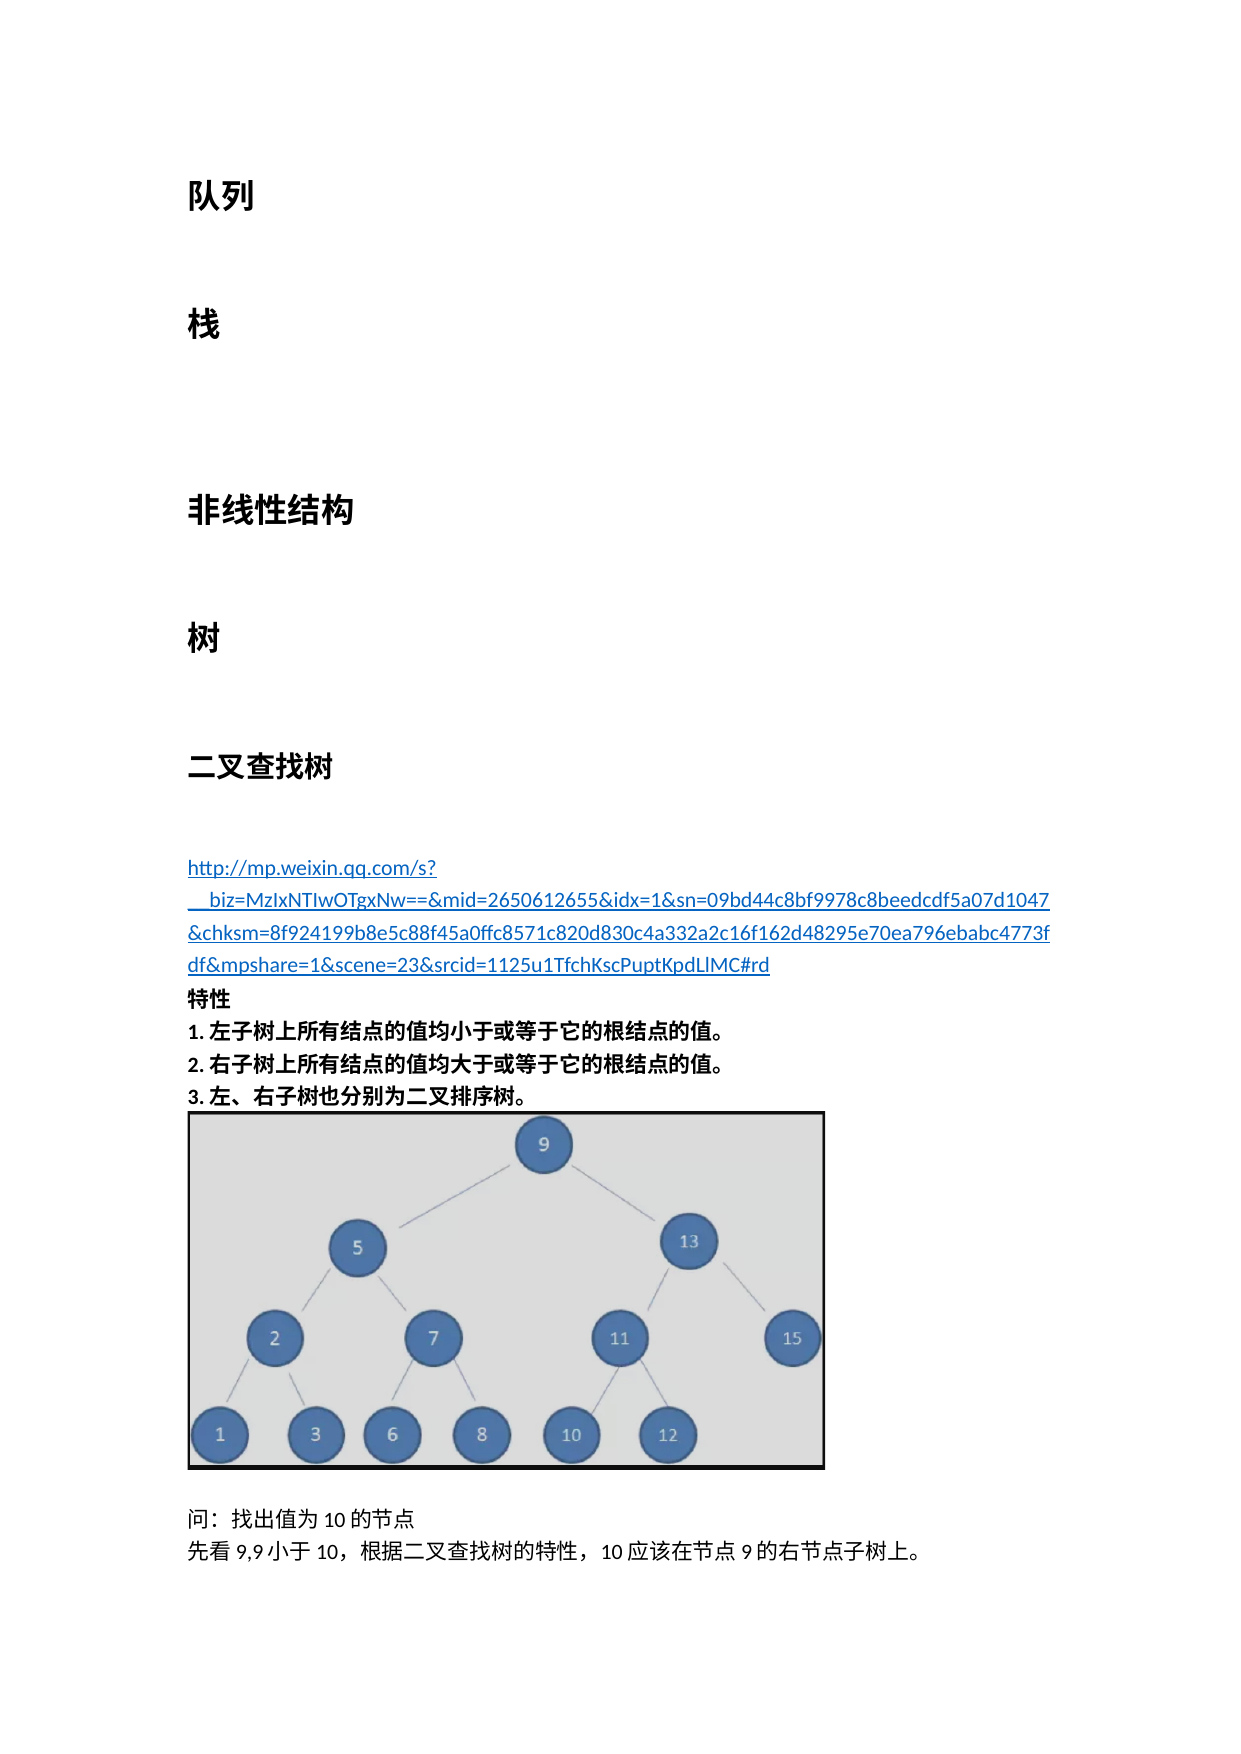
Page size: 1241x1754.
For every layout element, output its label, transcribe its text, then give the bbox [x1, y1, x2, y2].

text 2. 右子树上所有结点的值均大于或等于它的根结点的值。 [187, 1046, 1053, 1079]
picture [187, 1111, 826, 1470]
text 3. 左、右子树也分别为二叉排序树。 [187, 1079, 1053, 1111]
text http://mp.weixin.qq.com/s?__biz=MzIxNTIwOTgxNw==&mid=2650612655&idx=1&sn=09bd44c8bf9978c8beedcdf5a07d1047&chksm=8f924199b8e5c88f45a0ffc8571c820d830c4a332a2c16f162d48295e70ea796ebabc4773fdf&mpshare=1&scene=23&srcid=1125u1TfchKscPuptKpdLlMC#rd [187, 851, 1053, 981]
subtitle 树 [187, 603, 1053, 668]
subtitle 队列 [187, 162, 1053, 227]
text 1. 左子树上所有结点的值均小于或等于它的根结点的值。 [187, 1014, 1053, 1046]
text 特性 [187, 981, 1053, 1014]
subtitle 非线性结构 [187, 476, 1053, 541]
text 先看9,9小于10，根据二叉查找树的特性，10应该在节点9的右节点子树上。 [187, 1534, 1053, 1566]
subtitle 二叉查找树 [187, 732, 1053, 797]
text 问：找出值为10的节点 [187, 1501, 1053, 1534]
subtitle 栈 [187, 289, 1053, 354]
